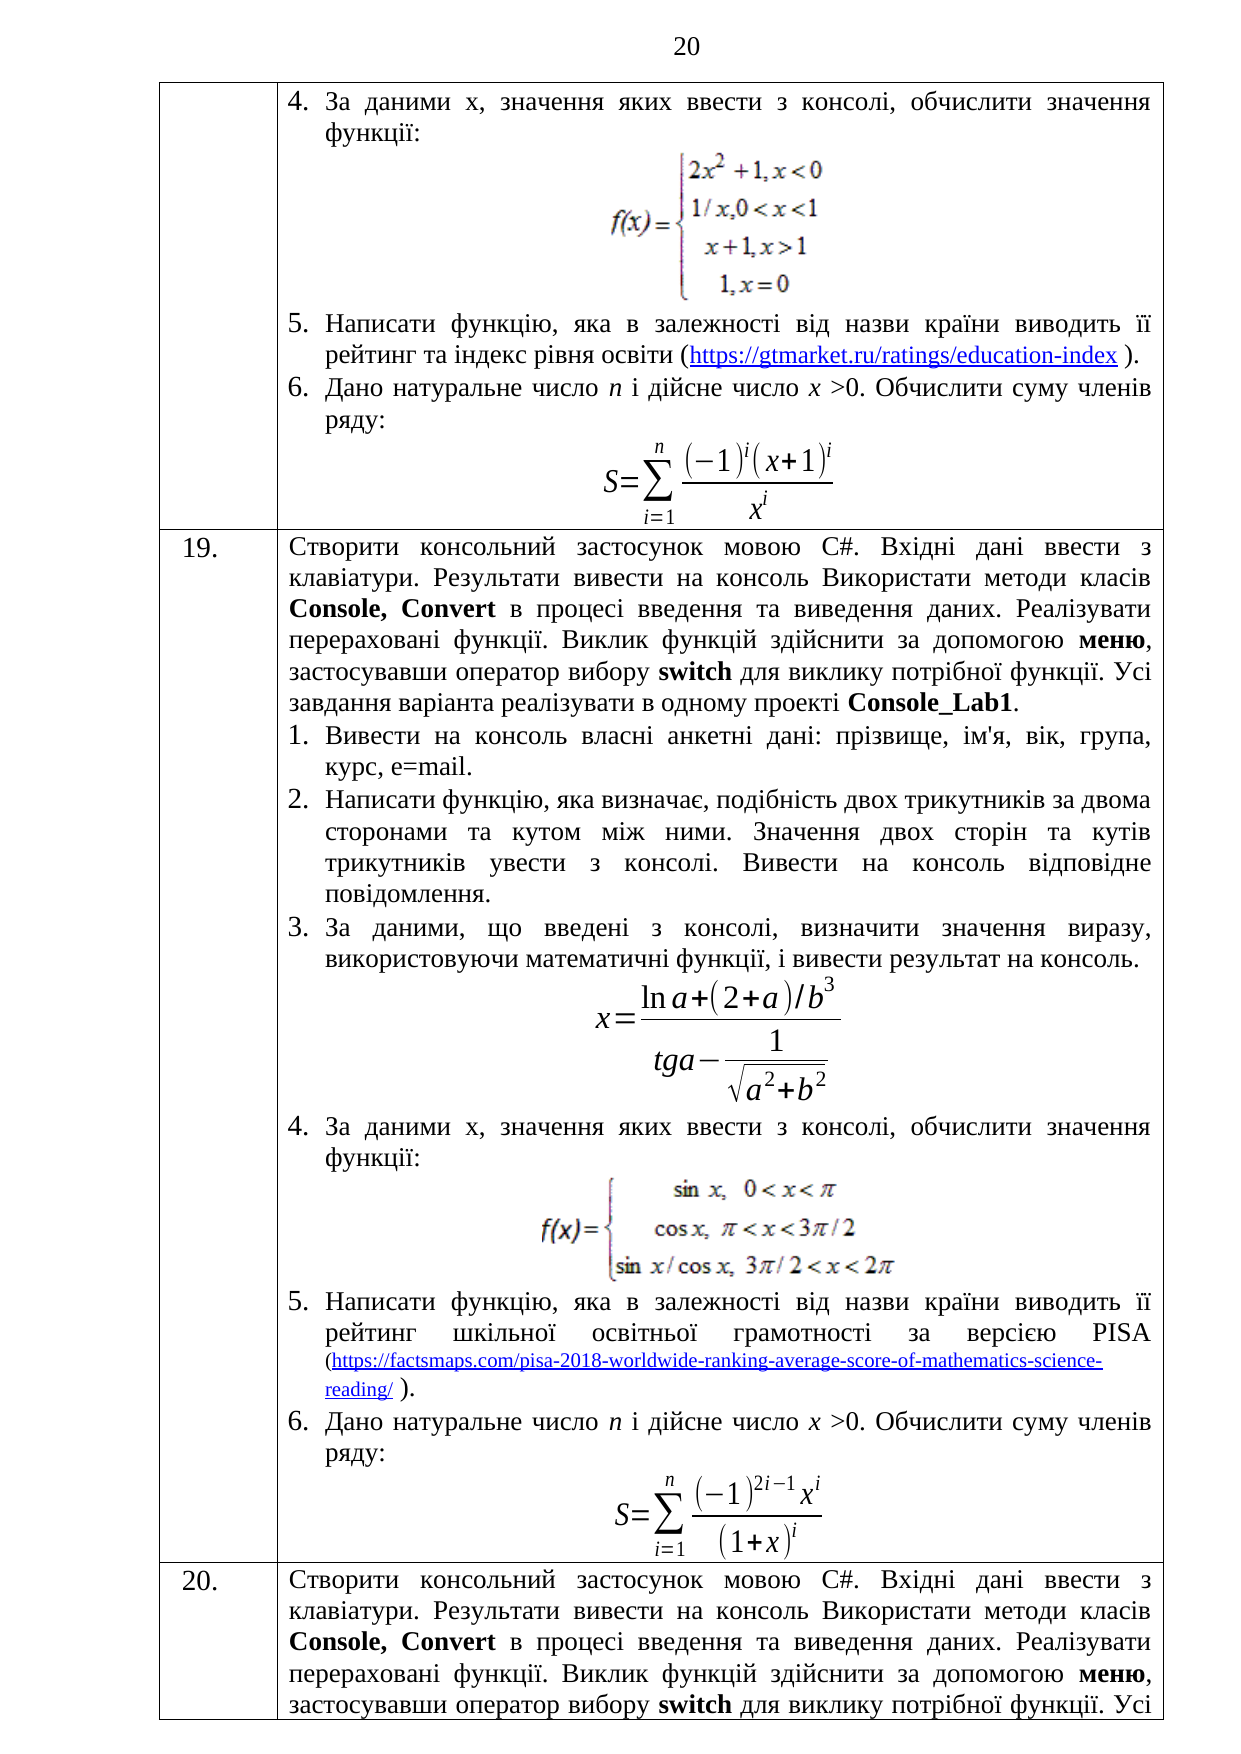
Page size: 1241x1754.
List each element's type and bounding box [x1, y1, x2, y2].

picture [542, 1172, 898, 1283]
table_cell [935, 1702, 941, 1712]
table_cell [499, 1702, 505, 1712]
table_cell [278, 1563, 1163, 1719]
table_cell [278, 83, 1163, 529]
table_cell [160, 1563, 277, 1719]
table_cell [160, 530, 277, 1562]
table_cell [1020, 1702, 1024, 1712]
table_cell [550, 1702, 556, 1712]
picture [607, 147, 832, 305]
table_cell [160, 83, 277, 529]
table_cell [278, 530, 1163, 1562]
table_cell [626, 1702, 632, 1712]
